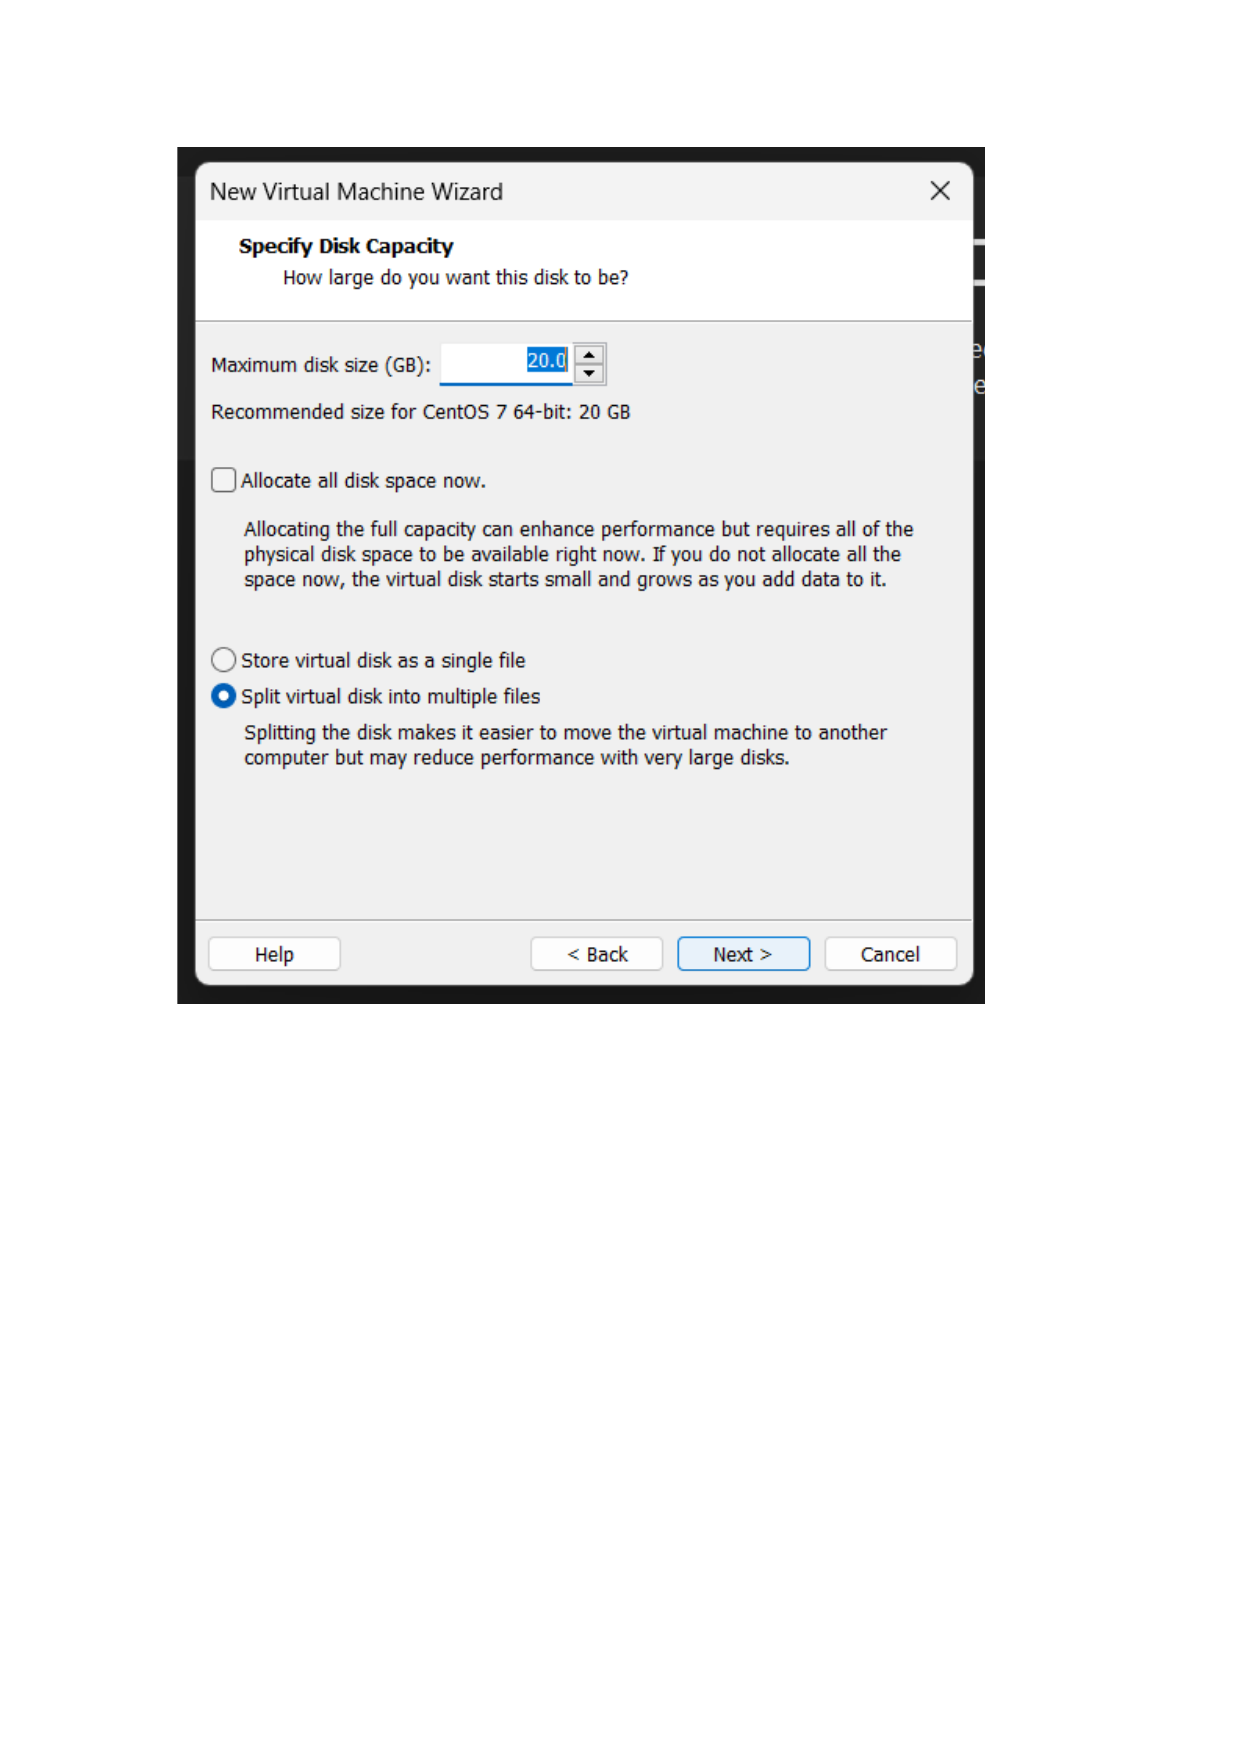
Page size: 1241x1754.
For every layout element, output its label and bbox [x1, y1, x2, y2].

picture [177, 147, 985, 1004]
